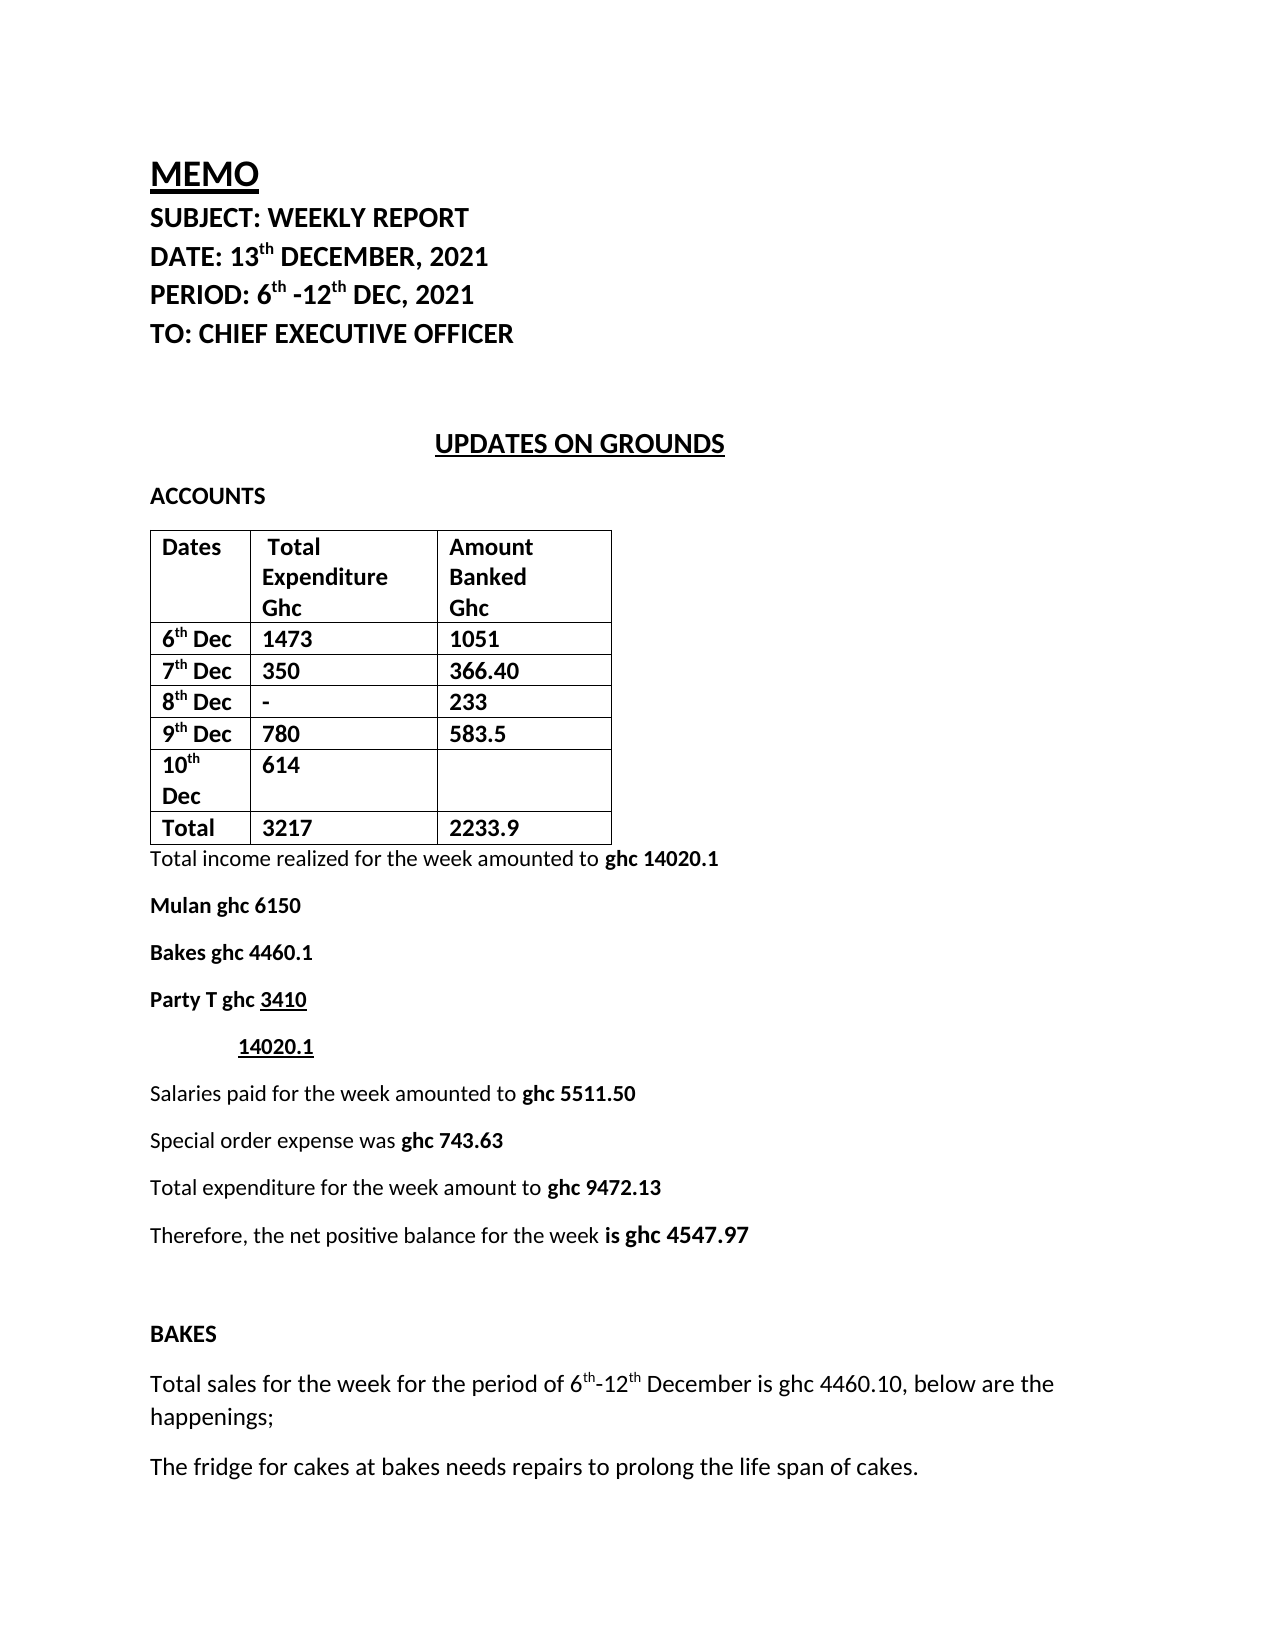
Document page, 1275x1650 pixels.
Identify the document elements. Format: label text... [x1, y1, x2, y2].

text Bakes ghc 4460.1 [150, 938, 1125, 966]
table_header Dates [151, 531, 250, 622]
table_cell [438, 750, 611, 811]
text Therefore, the net positive balance for the week is ghc 4547.97 [150, 1219, 1125, 1250]
text Salaries paid for the week amounted to ghc 5511.50 [150, 1079, 1125, 1107]
table_cell 10th Dec [151, 750, 250, 811]
text Special order expense was ghc 743.63 [150, 1126, 1125, 1154]
table_cell 1473 [251, 623, 437, 654]
table_cell Total [151, 812, 250, 843]
text MEMO [150, 150, 1125, 196]
text Total expenditure for the week amount to ghc 9472.13 [150, 1173, 1125, 1201]
text PERIOD: 6th -12th DEC, 2021 [150, 276, 1125, 312]
text TO: CHIEF EXECUTIVE OFFICER [150, 315, 1125, 350]
text Total sales for the week for the period of 6th-12th December is ghc 4460.10, below are the happenings; [150, 1368, 1125, 1432]
text 14020.1 [150, 1032, 1125, 1060]
table_cell 6th Dec [151, 623, 250, 654]
table_cell 9th Dec [151, 718, 250, 748]
text ACCOUNTS [150, 480, 1125, 511]
text Party T ghc 3410 [150, 985, 1125, 1013]
table_cell - [251, 686, 437, 717]
text BAKES [150, 1319, 1125, 1349]
text SUBJECT: WEEKLY REPORT [150, 199, 1125, 235]
text Mulan ghc 6150 [150, 891, 1125, 919]
table_cell 350 [251, 655, 437, 685]
table_header Total Expenditure Ghc [251, 531, 437, 622]
table_header Amount Banked Ghc [438, 531, 611, 622]
table_cell 8th Dec [151, 686, 250, 717]
text UPDATES ON GROUNDS [150, 425, 1125, 461]
table_cell 780 [251, 718, 437, 748]
table_cell 3217 [251, 812, 437, 843]
text The fridge for cakes at bakes needs repairs to prolong the life span of cakes. [150, 1451, 1125, 1481]
table_cell 366.40 [438, 655, 611, 685]
table_cell 7th Dec [151, 655, 250, 685]
text Total income realized for the week amounted to ghc 14020.1 [150, 844, 1125, 872]
table_cell 614 [251, 750, 437, 811]
text DATE: 13th DECEMBER, 2021 [150, 238, 1125, 273]
table_cell 2233.9 [438, 812, 611, 843]
table_cell 583.5 [438, 718, 611, 748]
table_cell 233 [438, 686, 611, 717]
table_cell 1051 [438, 623, 611, 654]
